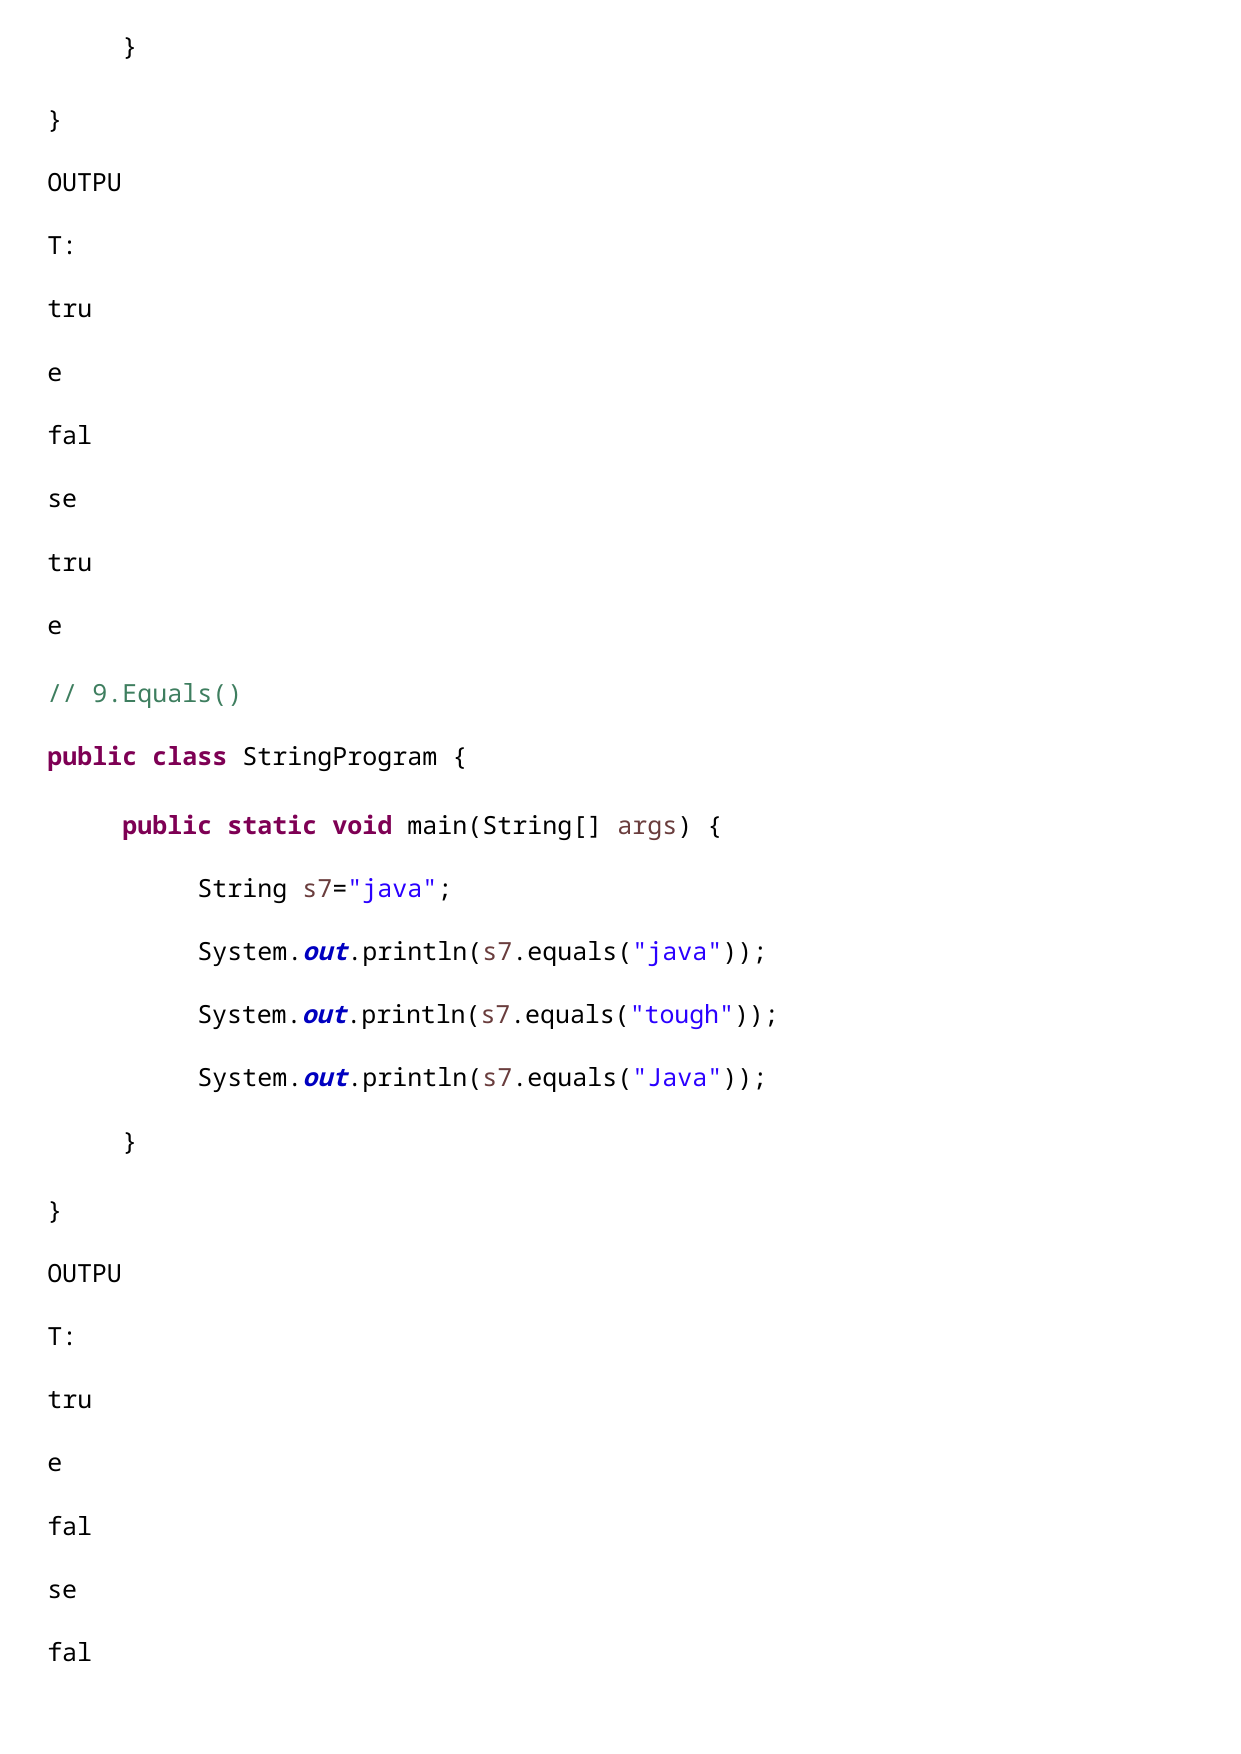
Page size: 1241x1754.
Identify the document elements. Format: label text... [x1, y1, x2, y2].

text public class StringProgram { [47, 739, 1238, 773]
subtitle // 9.Equals() [47, 671, 1238, 710]
text public static void main(String[] args) { String s7="java"; System.out.println(s7.equals("java")); System.out.println(s7.equals("tough")); System.out.println(s7.equals("Java")); [122, 808, 788, 1094]
text } OUTPUT: [47, 1193, 126, 1353]
text } OUTPUT: [47, 102, 126, 262]
text true false false [47, 1382, 94, 1669]
text } [122, 1123, 1238, 1158]
text } [122, 28, 1238, 62]
text true false true [47, 291, 94, 642]
